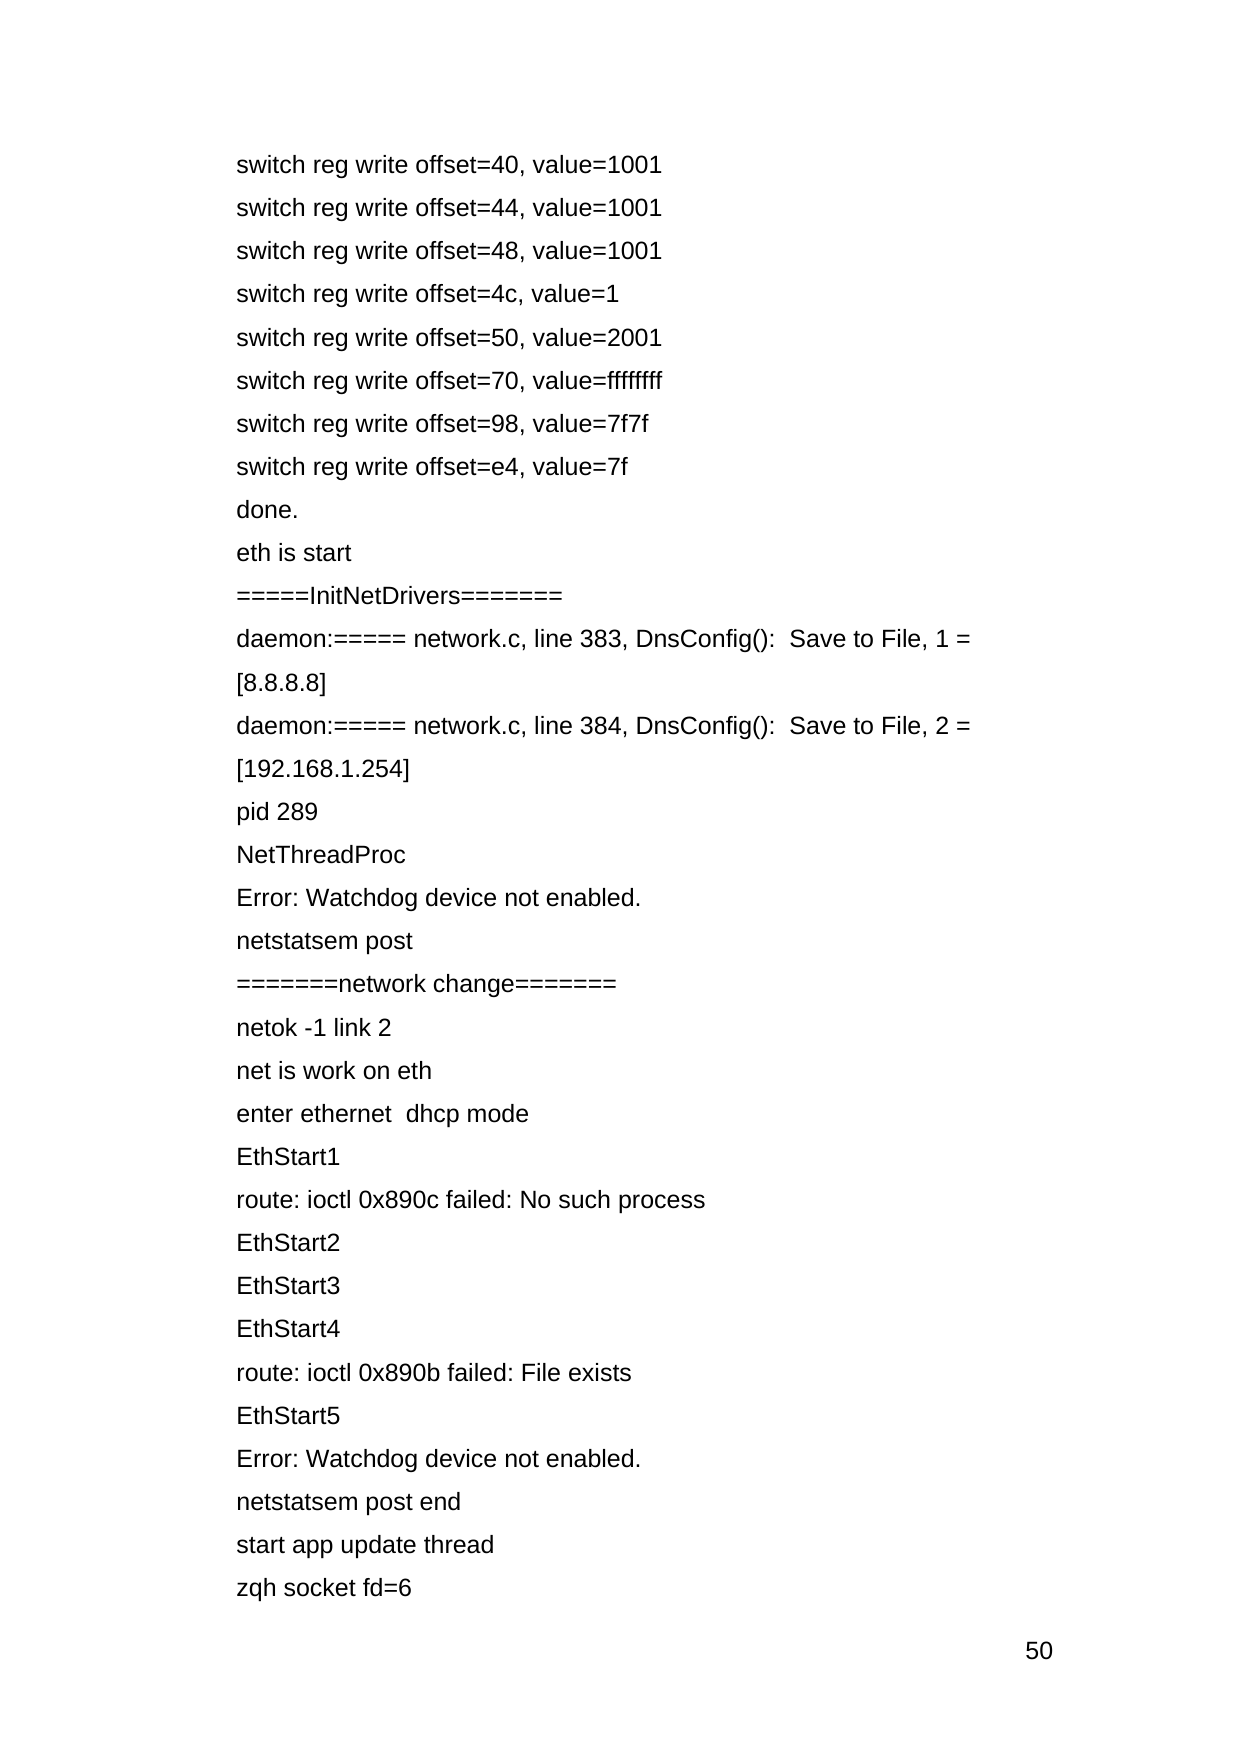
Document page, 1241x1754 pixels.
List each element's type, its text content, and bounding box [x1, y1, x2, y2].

text =====InitNetDrivers======= [236, 581, 1053, 610]
text switch reg write offset=48, value=1001 [236, 236, 1053, 265]
text zqh socket fd=6 [236, 1573, 1053, 1602]
text net is work on eth [236, 1056, 1053, 1084]
text EthStart5 [236, 1401, 1053, 1429]
text switch reg write offset=98, value=7f7f [236, 409, 1053, 437]
text eth is start [236, 538, 1053, 567]
text daemon:===== network.c, line 384, DnsConfig(): Save to File, 2 = [192.168.1.254] [236, 711, 1053, 782]
text switch reg write offset=44, value=1001 [236, 193, 1053, 222]
text netok -1 link 2 [236, 1012, 1053, 1041]
text daemon:===== network.c, line 383, DnsConfig(): Save to File, 1 = [8.8.8.8] [236, 624, 1053, 696]
text pid 289 [236, 797, 1053, 826]
text =======network change======= [236, 969, 1053, 998]
text EthStart1 [236, 1142, 1053, 1171]
text Error: Watchdog device not enabled. [236, 883, 1053, 912]
text switch reg write offset=40, value=1001 [236, 150, 1053, 179]
text route: ioctl 0x890b failed: File exists [236, 1357, 1053, 1386]
text enter ethernet dhcp mode [236, 1099, 1053, 1127]
text netstatsem post [236, 926, 1053, 955]
text switch reg write offset=50, value=2001 [236, 322, 1053, 351]
text start app update thread [236, 1530, 1053, 1559]
text EthStart3 [236, 1271, 1053, 1300]
text NetThreadProc [236, 840, 1053, 869]
text Error: Watchdog device not enabled. [236, 1444, 1053, 1472]
text netstatsem post end [236, 1487, 1053, 1516]
text EthStart2 [236, 1228, 1053, 1257]
text done. [236, 495, 1053, 524]
text switch reg write offset=70, value=ffffffff [236, 366, 1053, 394]
text route: ioctl 0x890c failed: No such process [236, 1185, 1053, 1214]
text switch reg write offset=4c, value=1 [236, 279, 1053, 308]
text EthStart4 [236, 1314, 1053, 1343]
text switch reg write offset=e4, value=7f [236, 452, 1053, 481]
